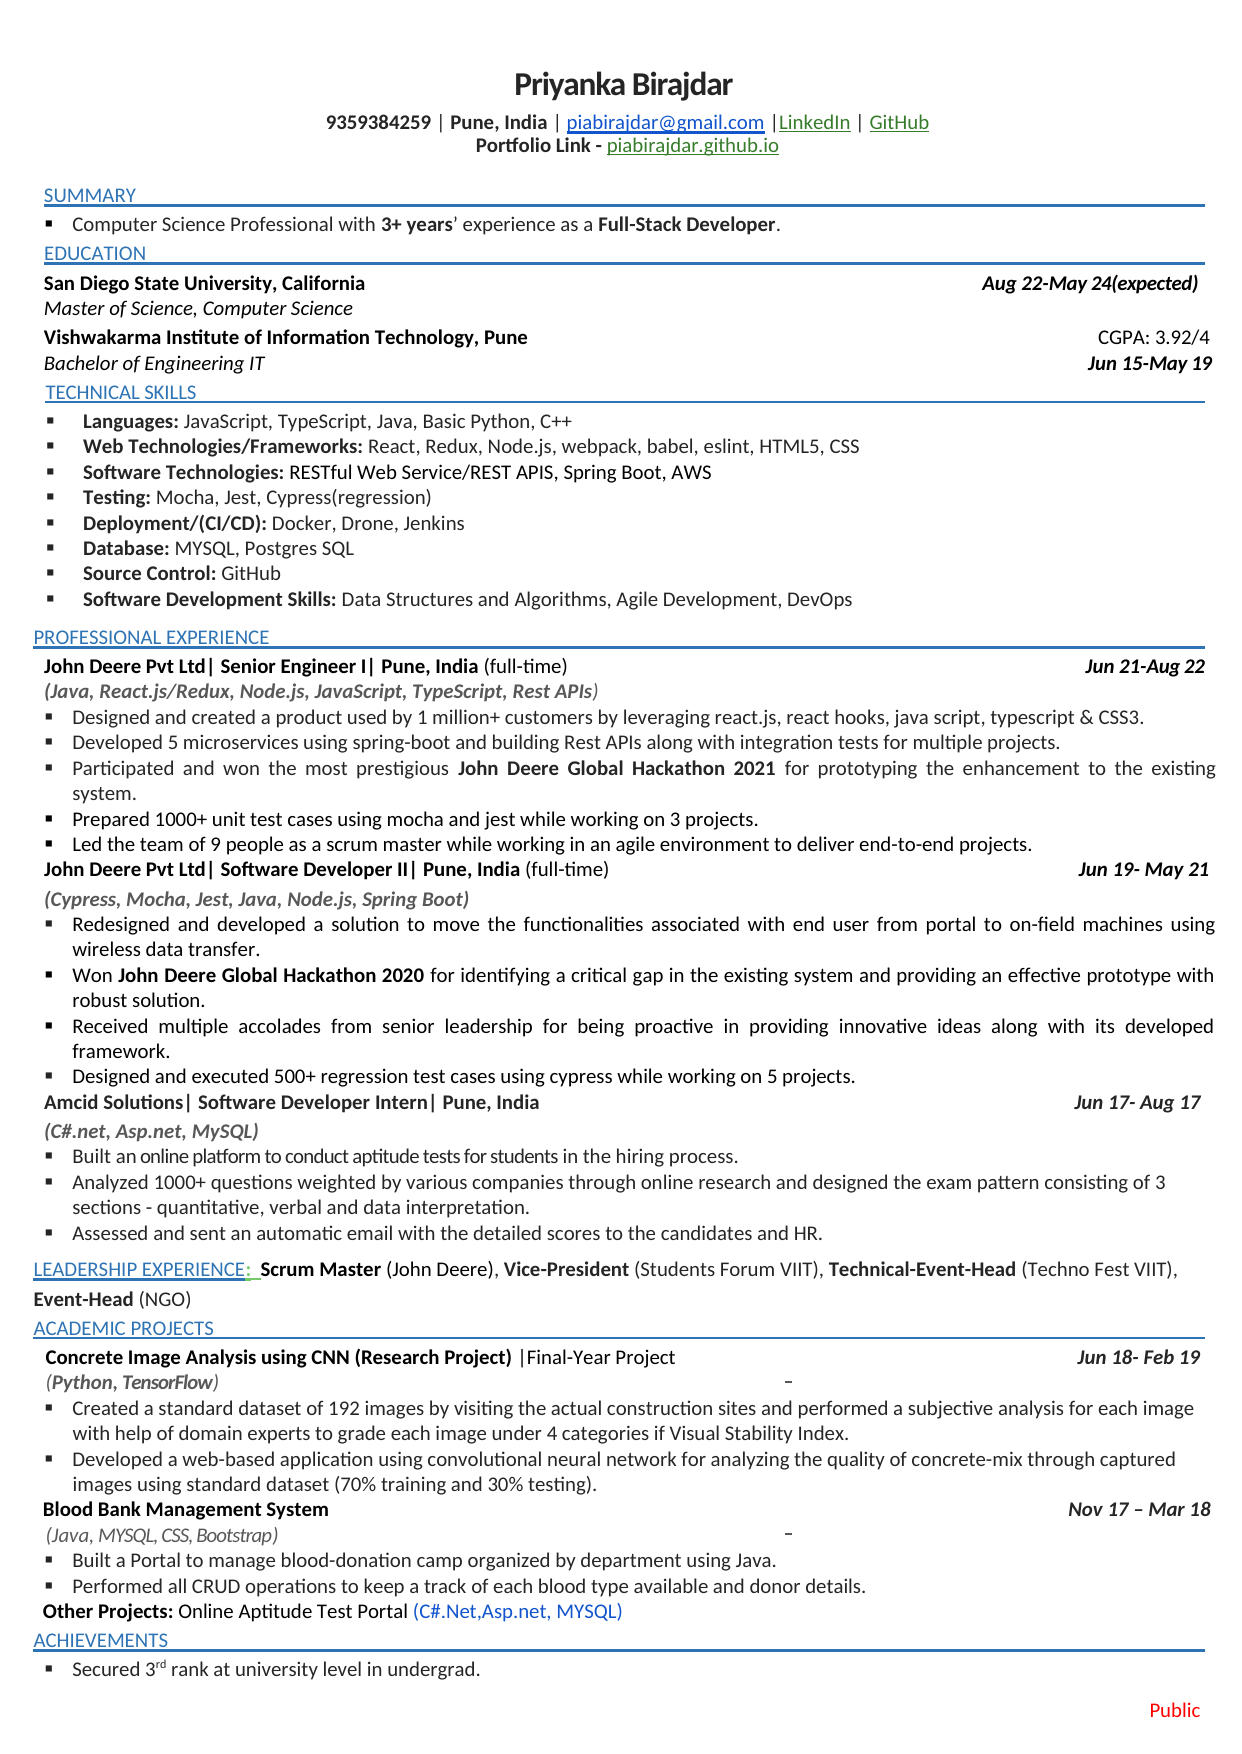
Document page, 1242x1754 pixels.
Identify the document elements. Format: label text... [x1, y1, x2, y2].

text (Java, MYSQL, CSS, Bootstrap) [45, 1522, 1217, 1547]
text John Deere Pvt Ltd| Senior Engineer I| Pune, India (full-time) Jun 21-Aug 22 [44, 653, 1217, 679]
text Other Projects: Online Aptitude Test Portal (C#.Net,Asp.net, MYSQL) [33, 1598, 1217, 1624]
text (Python, TensorFlow) [45, 1369, 1217, 1395]
text LEADERSHIP EXPERIENCE: Scrum Master (John Deere), Vice-President (Students Forum VIIT), Technical-Event-Head (Techno Fest VIIT), Event-Head (NGO) [33, 1257, 1217, 1311]
text (Java, React.js/Redux, Node.js, JavaScript, TypeScript, Rest APIs) [44, 679, 1217, 704]
subtitle ACADEMIC PROJECTS [33, 1315, 1217, 1340]
list Software Technologies: RESTful Web Service/REST APIS, Spring Boot, AWS [45, 459, 1217, 484]
list Secured 3rd rank at university level in undergrad. [44, 1657, 1217, 1682]
list Source Control: GitHub [45, 561, 1217, 586]
list Built an online platform to conduct aptitude tests for students in the hiring process. [44, 1144, 1217, 1169]
text (Cypress, Mocha, Jest, Java, Node.js, Spring Boot) [44, 886, 1217, 911]
text John Deere Pvt Ltd| Software Developer II| Pune, India (full-time) Jun 19- May 21 [44, 857, 1217, 882]
list Languages: JavaScript, TypeScript, Java, Basic Python, C++ [45, 408, 1217, 433]
list Software Development Skills: Data Structures and Algorithms, Agile Development, DevOps [45, 586, 1217, 611]
list Developed 5 microservices using spring-boot and building Rest APIs along with integration tests for multiple projects. [44, 729, 1217, 755]
list Developed a web-based application using convolutional neural network for analyzing the quality of concrete-mix through captured images using standard dataset (70% training and 30% testing). [44, 1446, 1217, 1497]
subtitle TECHNICAL SKILLS [45, 379, 1217, 404]
text (C#.net, Asp.net, MySQL) [44, 1118, 1217, 1144]
text Blood Bank Management System Nov 17 – Mar 18 [33, 1497, 1217, 1522]
list Designed and created a product used by 1 million+ customers by leveraging react.js, react hooks, java script, typescript & CSS3. [44, 704, 1217, 729]
list Received multiple accolades from senior leadership for being proactive in providing innovative ideas along with its developed framework. [44, 1013, 1217, 1064]
list Performed all CRUD operations to keep a track of each blood type available and donor details. [44, 1573, 1217, 1598]
text 9359384259 | Pune, India | piabirajdar@gmail.com |LinkedIn | GitHub [39, 109, 1215, 134]
list Redesigned and developed a solution to move the functionalities associated with end user from portal to on-field machines using wireless data transfer. [44, 911, 1217, 962]
text Portfolio Link - piabirajdar.github.io [39, 134, 1215, 157]
subtitle ACHIEVEMENTS [33, 1627, 1217, 1653]
list Deployment/(CI/CD): Docker, Drone, Jenkins [45, 510, 1217, 535]
text Concrete Image Analysis using CNN (Research Project) |Final-Year Project Jun 18- Feb 19 [45, 1344, 1217, 1369]
list Created a standard dataset of 192 images by visiting the actual construction sites and performed a subjective analysis for each image with help of domain experts to grade each image under 4 categories if Visual Stability Index. [44, 1395, 1217, 1446]
text San Diego State University, California Aug 22-May 24(expected) [44, 270, 1217, 295]
list Built a Portal to manage blood-donation camp organized by department using Java. [44, 1547, 1217, 1573]
list Designed and executed 500+ regression test cases using cypress while working on 5 projects. [44, 1064, 1217, 1089]
list Computer Science Professional with 3+ years’ experience as a Full-Stack Developer. [44, 211, 1217, 237]
subtitle PROFESSIONAL EXPERIENCE [33, 624, 1217, 649]
text Vishwakarma Institute of Information Technology, Pune CGPA: 3.92/4 [44, 324, 1217, 350]
title Priyanka Birajdar [33, 62, 1215, 103]
list Assessed and sent an automatic email with the detailed scores to the candidates and HR. [44, 1220, 1217, 1245]
text Bachelor of Engineering IT Jun 15-May 19 [44, 350, 1217, 375]
list Database: MYSQL, Postgres SQL [45, 535, 1217, 561]
list Web Technologies/Frameworks: React, Redux, Node.js, webpack, babel, eslint, HTML5, CSS [45, 433, 1217, 459]
text Master of Science, Computer Science [44, 295, 1217, 321]
list Analyzed 1000+ questions weighted by various companies through online research and designed the exam pattern consisting of 3 sections - quantitative, verbal and data interpretation. [44, 1169, 1217, 1220]
text Amcid Solutions| Software Developer Intern| Pune, India Jun 17- Aug 17 [44, 1089, 1217, 1114]
list Participated and won the most prestigious John Deere Global Hackathon 2021 for prototyping the enhancement to the existing system. [44, 755, 1217, 806]
subtitle SUMMARY [44, 182, 1217, 208]
list Led the team of 9 people as a scrum master while working in an agile environment to deliver end-to-end projects. [44, 831, 1217, 857]
list Prepared 1000+ unit test cases using mocha and jest while working on 3 projects. [44, 806, 1217, 831]
list Testing: Mocha, Jest, Cypress(regression) [45, 484, 1217, 510]
list Won John Deere Global Hackathon 2020 for identifying a critical gap in the existing system and providing an effective prototype with robust solution. [44, 962, 1217, 1013]
subtitle EDUCATION [33, 241, 1215, 266]
